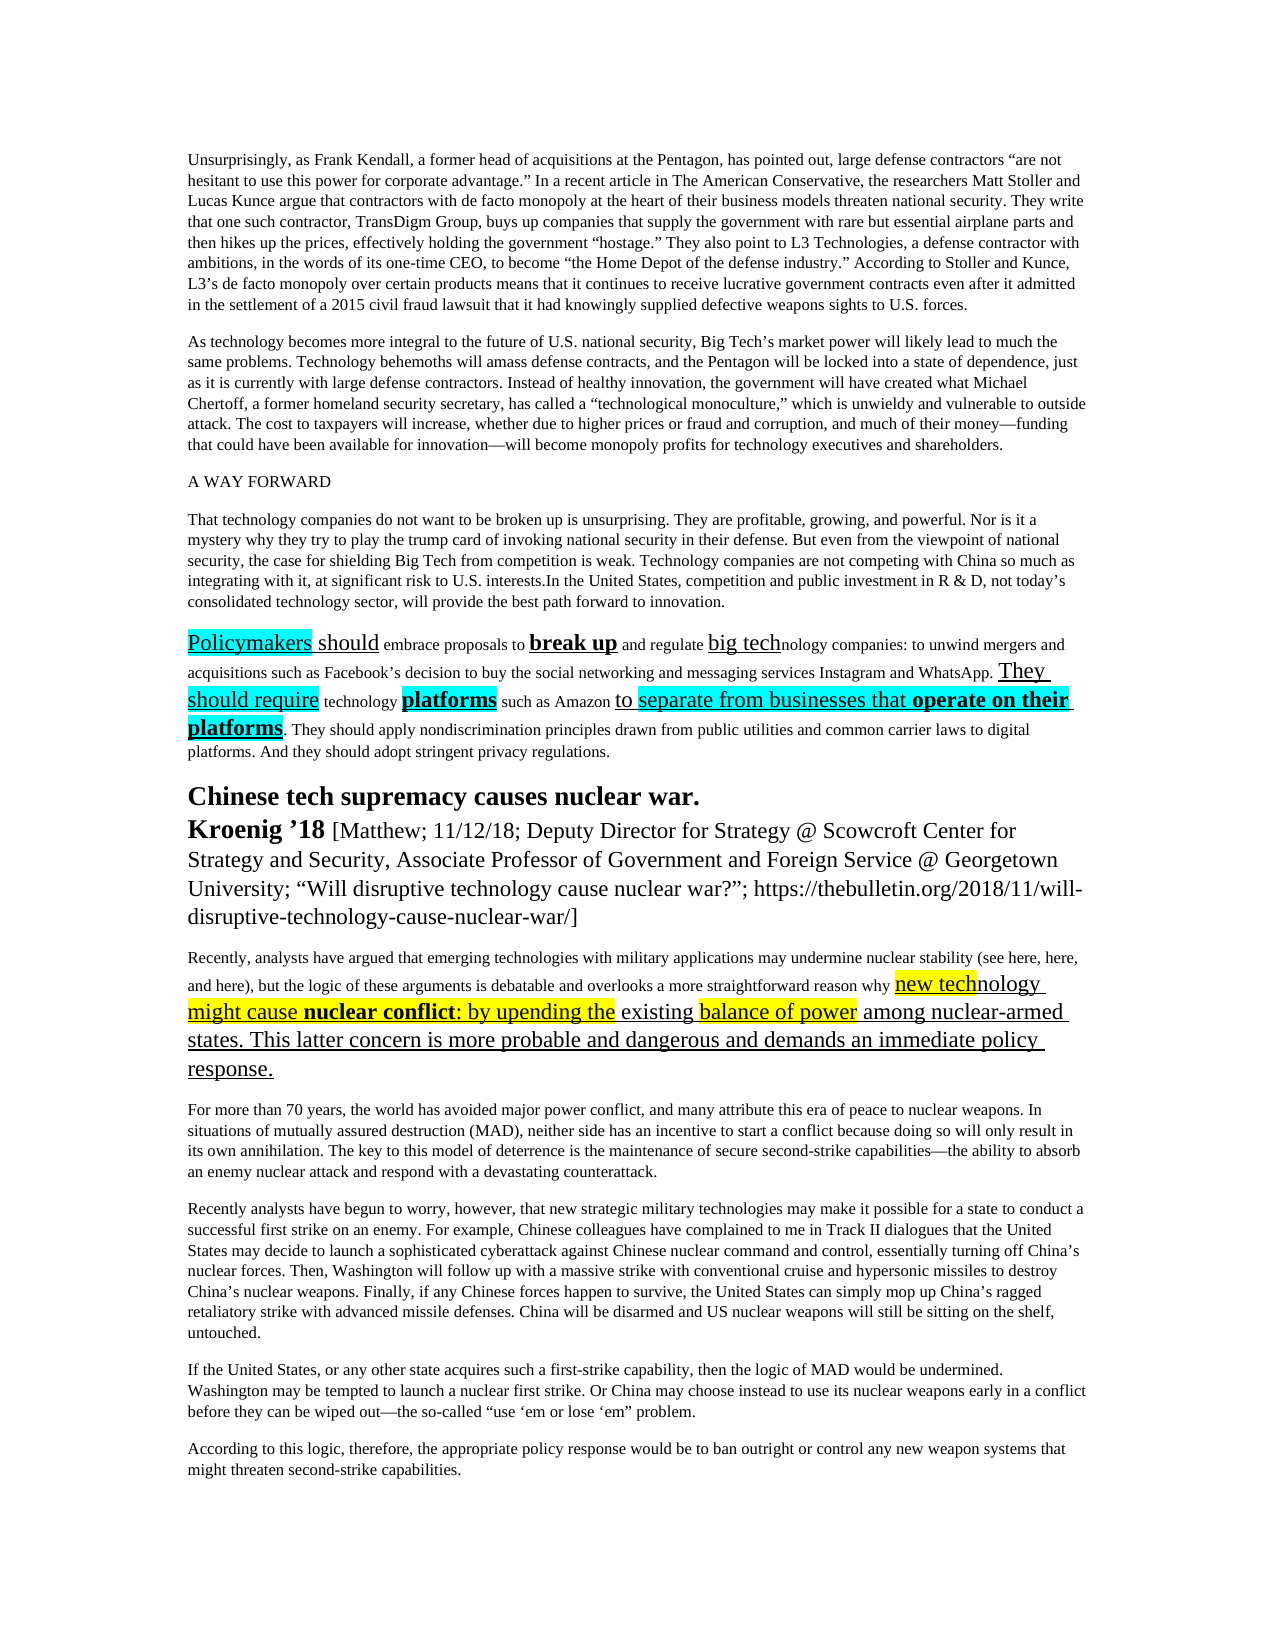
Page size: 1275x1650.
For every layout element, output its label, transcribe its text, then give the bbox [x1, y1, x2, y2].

text That technology companies do not want to be broken up is unsurprising. They are profitable, growing, and powerful. Nor is it a mystery why they try to play the trump card of invoking national security in their defense. But even from the viewpoint of national security, the case for shielding Big Tech from competition is weak. Technology companies are not competing with China so much as integrating with it, at significant risk to U.S. interests.In the United States, competition and public investment in R & D, not today’s consolidated technology sector, will provide the best path forward to innovation. [187, 509, 1087, 611]
text A WAY FORWARD [187, 472, 1087, 491]
text According to this logic, therefore, the appropriate policy response would be to ban outright or control any new weapon systems that might threaten second-strike capabilities. [187, 1439, 1087, 1478]
text Unsurprisingly, as Frank Kendall, a former head of acquisitions at the Pentagon, has pointed out, large defense contractors “are not hesitant to use this power for corporate advantage.” In a recent article in The American Conservative, the researchers Matt Stoller and Lucas Kunce argue that contractors with de facto monopoly at the heart of their business models threaten national security. They write that one such contractor, TransDigm Group, buys up companies that supply the government with rare but essential airplane parts and then hikes up the prices, effectively holding the government “hostage.” They also point to L3 Technologies, a defense contractor with ambitions, in the words of its one-time CEO, to become “the Home Depot of the defense industry.” According to Stoller and Kunce, L3’s de facto monopoly over certain products means that it continues to receive lucrative government contracts even after it admitted in the settlement of a 2015 civil fraud lawsuit that it had knowingly supplied defective weapons sights to U.S. forces. [187, 150, 1087, 313]
text If the United States, or any other state acquires such a first-strike capability, then the logic of MAD would be undermined. Washington may be tempted to launch a nuclear first strike. Or China may choose instead to use its nuclear weapons early in a conflict before they can be wiped out—the so-called “use ‘em or lose ‘em” problem. [187, 1360, 1087, 1421]
text Recently, analysts have argued that emerging technologies with military applications may undermine nuclear stability (see here, here, and here), but the logic of these arguments is debatable and overlooks a more straightforward reason why new technology might cause nuclear conflict: by upending the existing balance of power among nuclear-armed states. This latter concern is more probable and dangerous and demands an immediate policy response. [187, 948, 1087, 1081]
text Recently analysts have begun to worry, however, that new strategic military technologies may make it possible for a state to conduct a successful first strike on an enemy. For example, Chinese colleagues have complained to me in Track II dialogues that the United States may decide to launch a sophisticated cyberattack against Chinese nuclear command and control, essentially turning off China’s nuclear forces. Then, Washington will follow up with a massive strike with conventional cruise and hypersonic missiles to destroy China’s nuclear weapons. Finally, if any Chinese forces happen to survive, the United States can simply mop up China’s ragged retaliatory strike with advanced missile defenses. China will be disarmed and US nuclear weapons will still be sitting on the shelf, untouched. [187, 1199, 1087, 1342]
text As technology becomes more integral to the future of U.S. national security, Big Tech’s market power will likely lead to much the same problems. Technology behemoths will amass defense contracts, and the Pentagon will be locked into a state of dependence, just as it is currently with large defense contractors. Instead of healthy innovation, the government will have created what Michael Chertoff, a former homeland security secretary, has called a “technological monoculture,” which is unwieldy and vulnerable to outside attack. The cost to taxpayers will increase, whether due to higher prices or fraud and corruption, and much of their money—funding that could have been available for innovation—will become monopoly profits for technology executives and shareholders. [187, 332, 1087, 454]
text For more than 70 years, the world has avoided major power conflict, and many attribute this era of peace to nuclear weapons. In situations of mutually assured destruction (MAD), neither side has an incentive to start a conflict because doing so will only result in its own annihilation. The key to this model of deterrence is the maintenance of secure second-strike capabilities—the ability to absorb an enemy nuclear attack and respond with a devastating counterattack. [187, 1100, 1087, 1181]
text Policymakers should embrace proposals to break up and regulate big technology companies: to unwind mergers and acquisitions such as Facebook’s decision to buy the social networking and messaging services Instagram and WhatsApp. They should require technology platforms such as Amazon to separate from businesses that operate on their platforms. They should apply nondiscrimination principles drawn from public utilities and common carrier laws to digital platforms. And they should adopt stringent privacy regulations. [187, 629, 1087, 761]
text Kroenig ’18 [Matthew; 11/12/18; Deputy Director for Strategy @ Scowcroft Center for Strategy and Security, Associate Professor of Government and Foreign Service @ Georgetown University; “Will disruptive technology cause nuclear war?”; https://thebulletin.org/2018/11/will-disruptive-technology-cause-nuclear-war/] [187, 813, 1087, 929]
subtitle Chinese tech supremacy causes nuclear war. [187, 779, 1087, 811]
